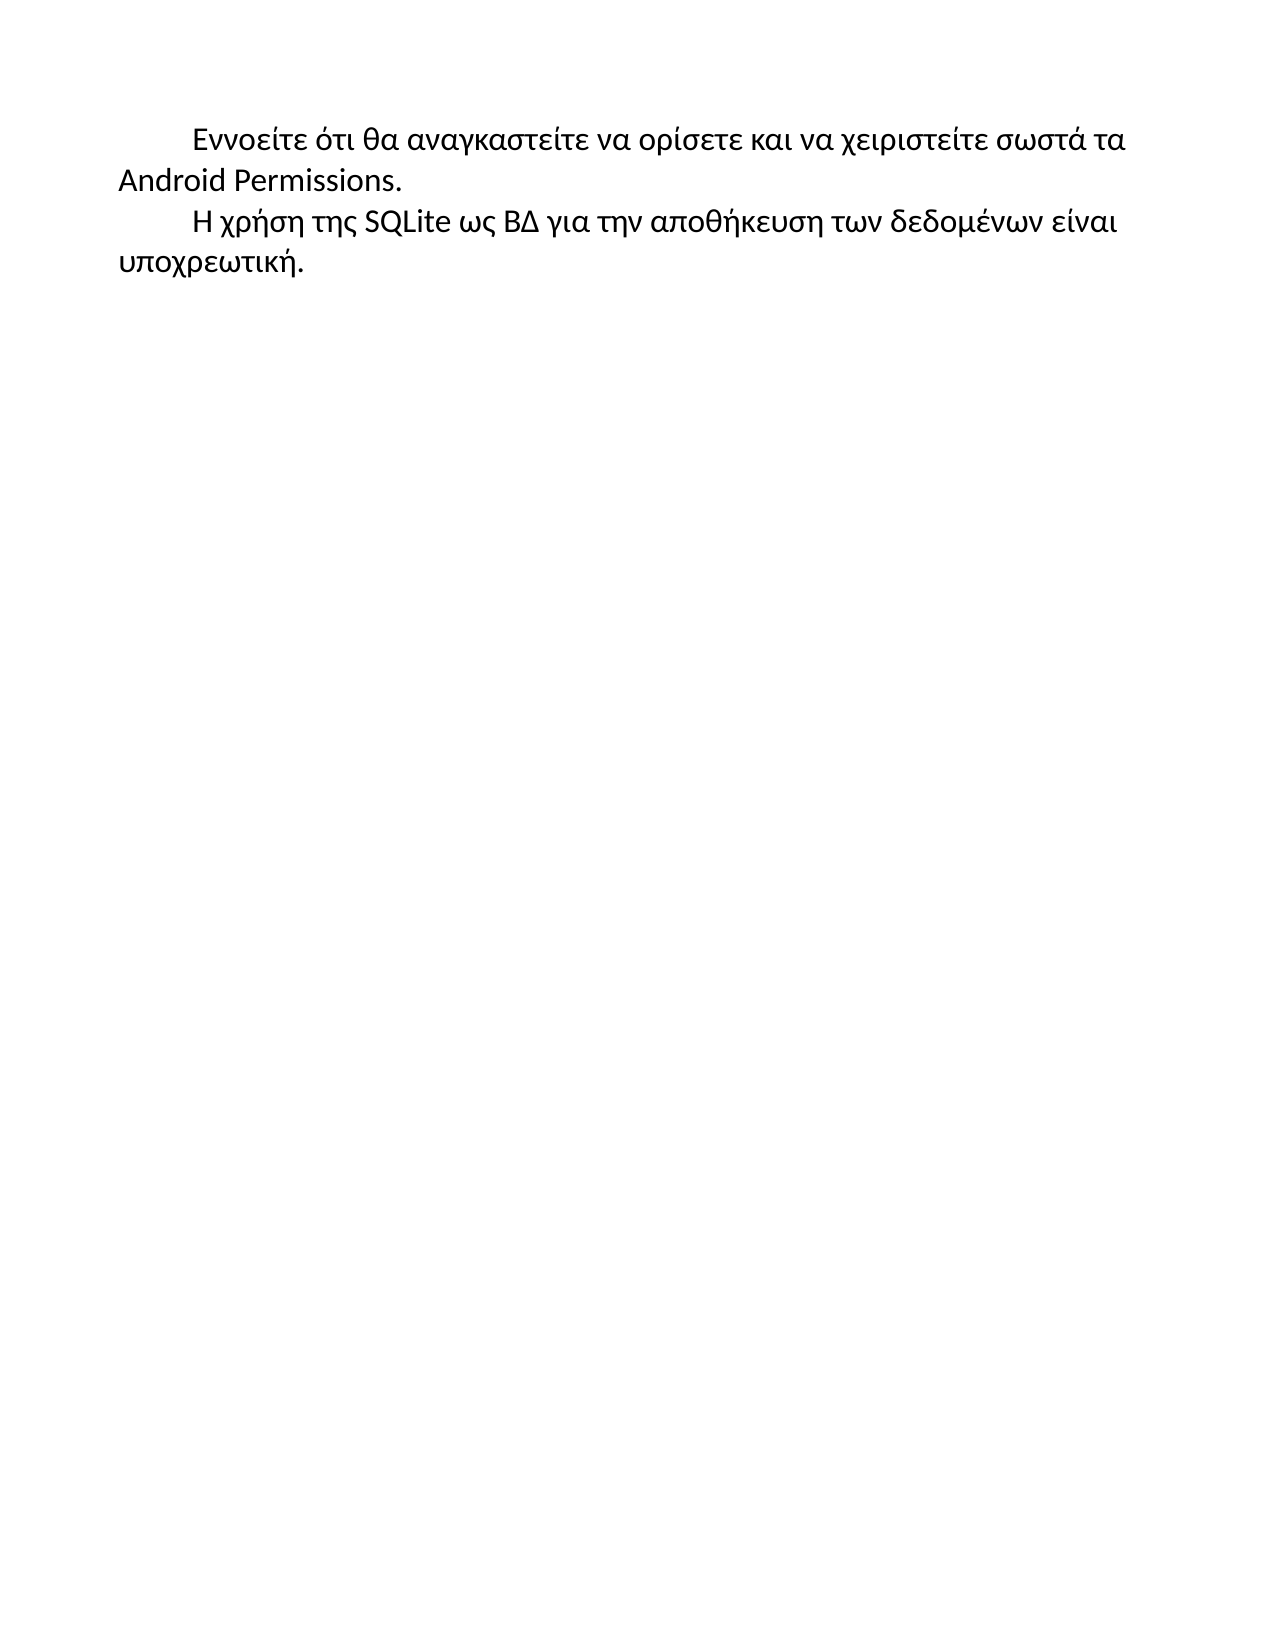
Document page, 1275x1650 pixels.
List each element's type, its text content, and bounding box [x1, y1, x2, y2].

text Εννοείτε ότι θα αναγκαστείτε να ορίσετε και να χειριστείτε σωστά τα Android Permissions. [118, 118, 1157, 199]
text Η χρήση της SQLite ως ΒΔ για την αποθήκευση των δεδομένων είναι υποχρεωτική. [118, 199, 1157, 281]
